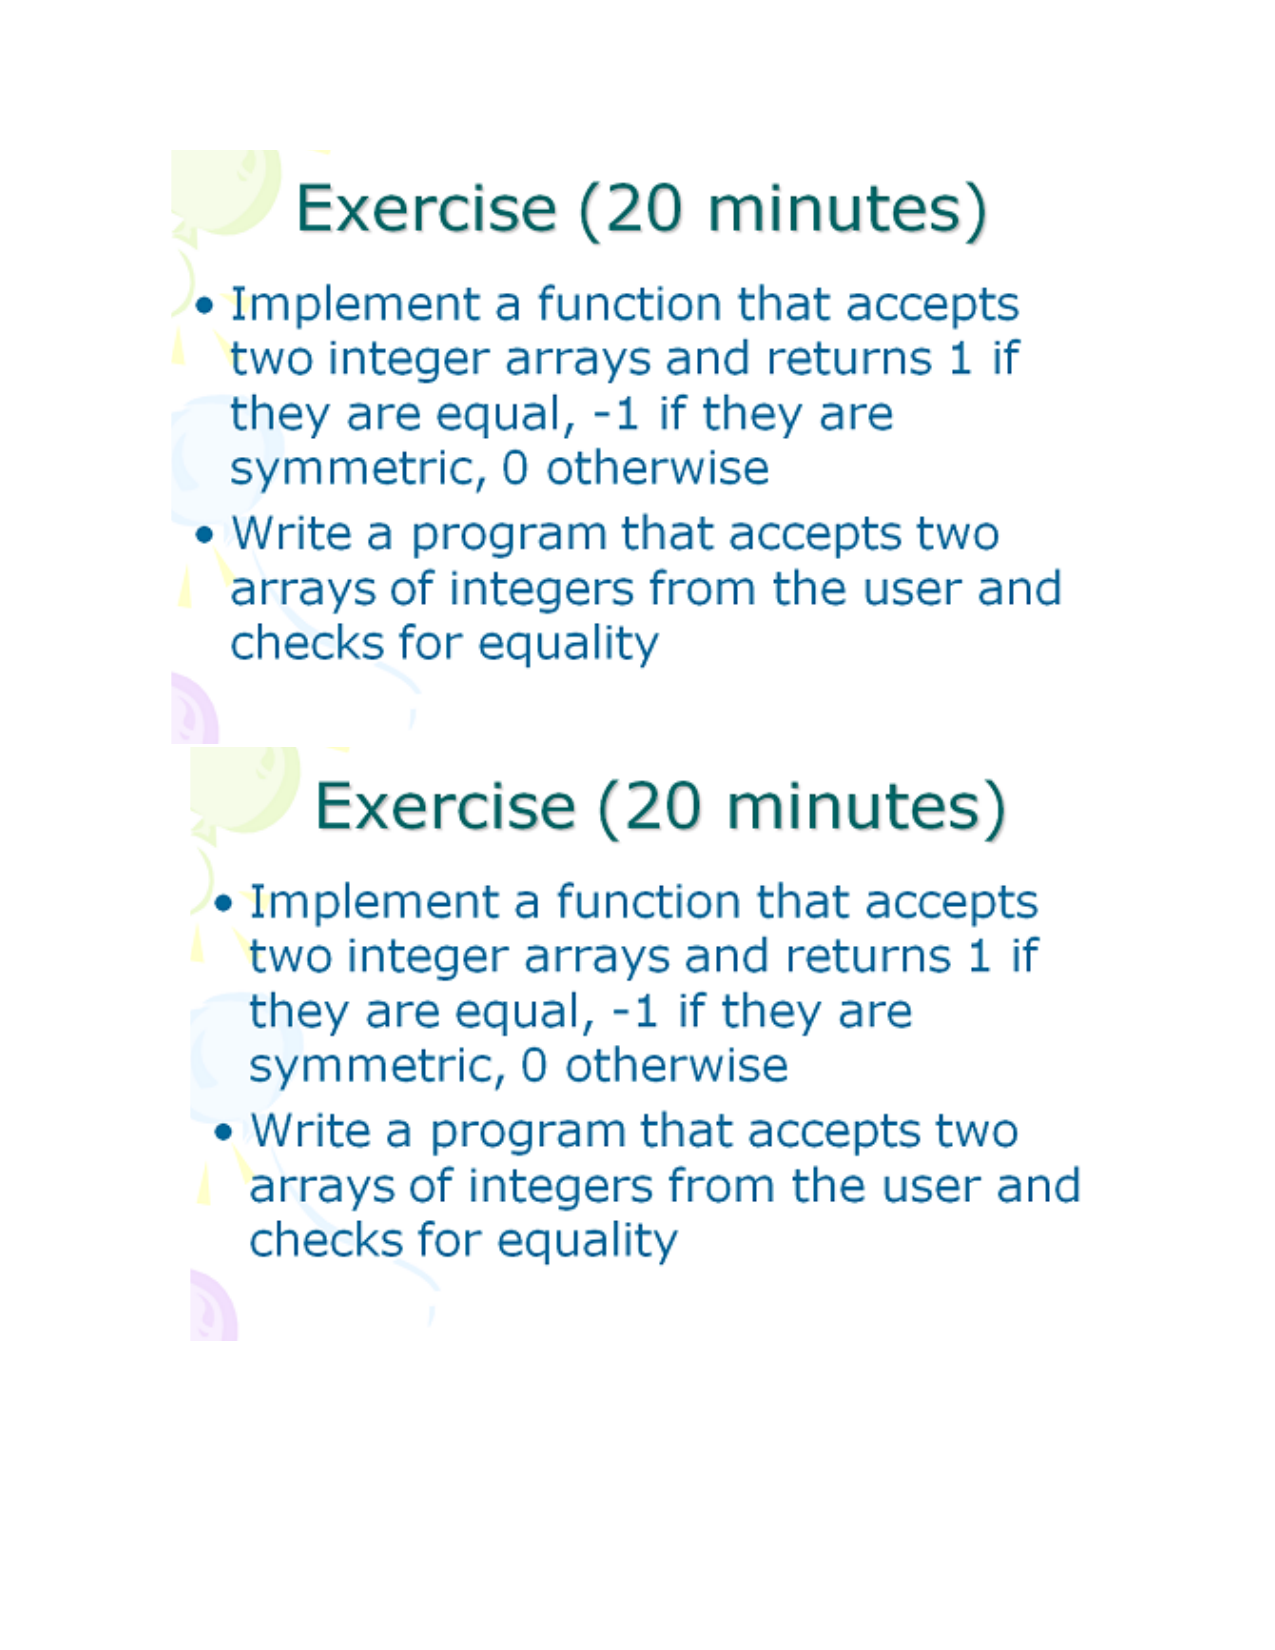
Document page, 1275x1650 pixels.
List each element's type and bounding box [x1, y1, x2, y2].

picture [190, 747, 1125, 1341]
